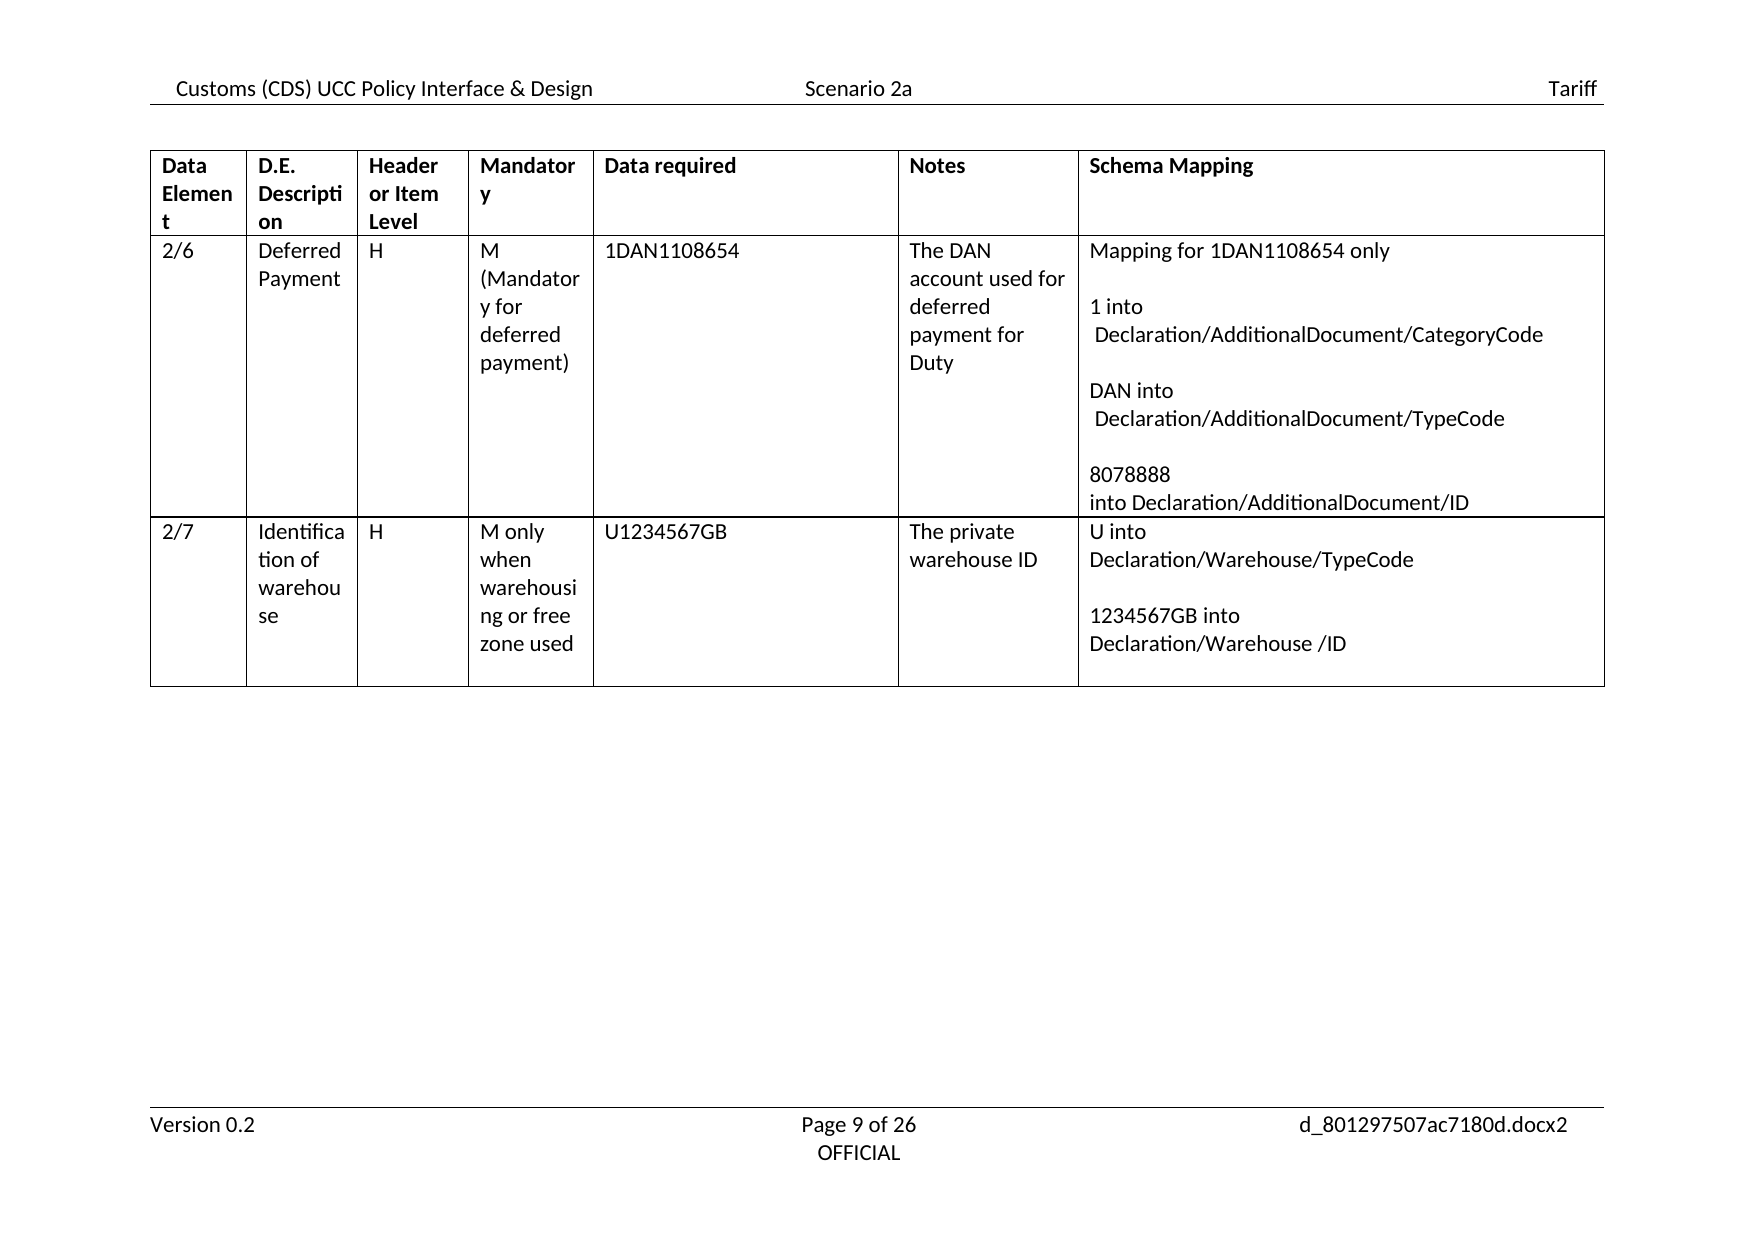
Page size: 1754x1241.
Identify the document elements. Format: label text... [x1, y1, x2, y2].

table_cell Identification of warehouse [247, 518, 357, 686]
table_cell The DAN account used for deferred payment for Duty [899, 236, 1078, 516]
table_header Data Element [151, 151, 246, 235]
table_header Notes [899, 151, 1078, 235]
table_cell U1234567GB [594, 518, 898, 686]
table_cell Mapping for 1DAN1108654 only 1 into Declaration/AdditionalDocument/CategoryCode DAN into Declaration/AdditionalDocument/TypeCode 8078888 into Declaration/AdditionalDocument/ID [1079, 236, 1604, 516]
table_cell 2/6 [151, 236, 246, 516]
table_cell H [358, 518, 468, 686]
table_cell The private warehouse ID [899, 518, 1078, 686]
table_cell M (Mandatory for deferred payment) [469, 236, 593, 516]
table_cell Deferred Payment [247, 236, 357, 516]
table_header Header or Item Level [358, 151, 468, 235]
table_header Schema Mapping [1079, 151, 1604, 235]
table_cell 1DAN1108654 [594, 236, 898, 516]
table_cell 2/7 [151, 518, 246, 686]
table_header Mandatory [469, 151, 593, 235]
table_cell H [358, 236, 468, 516]
table_cell M only when warehousing or free zone used [469, 518, 593, 686]
table_header D.E. Description [247, 151, 357, 235]
table_cell U into Declaration/Warehouse/TypeCode 1234567GB into Declaration/Warehouse /ID [1079, 518, 1604, 686]
table_header Data required [594, 151, 898, 235]
